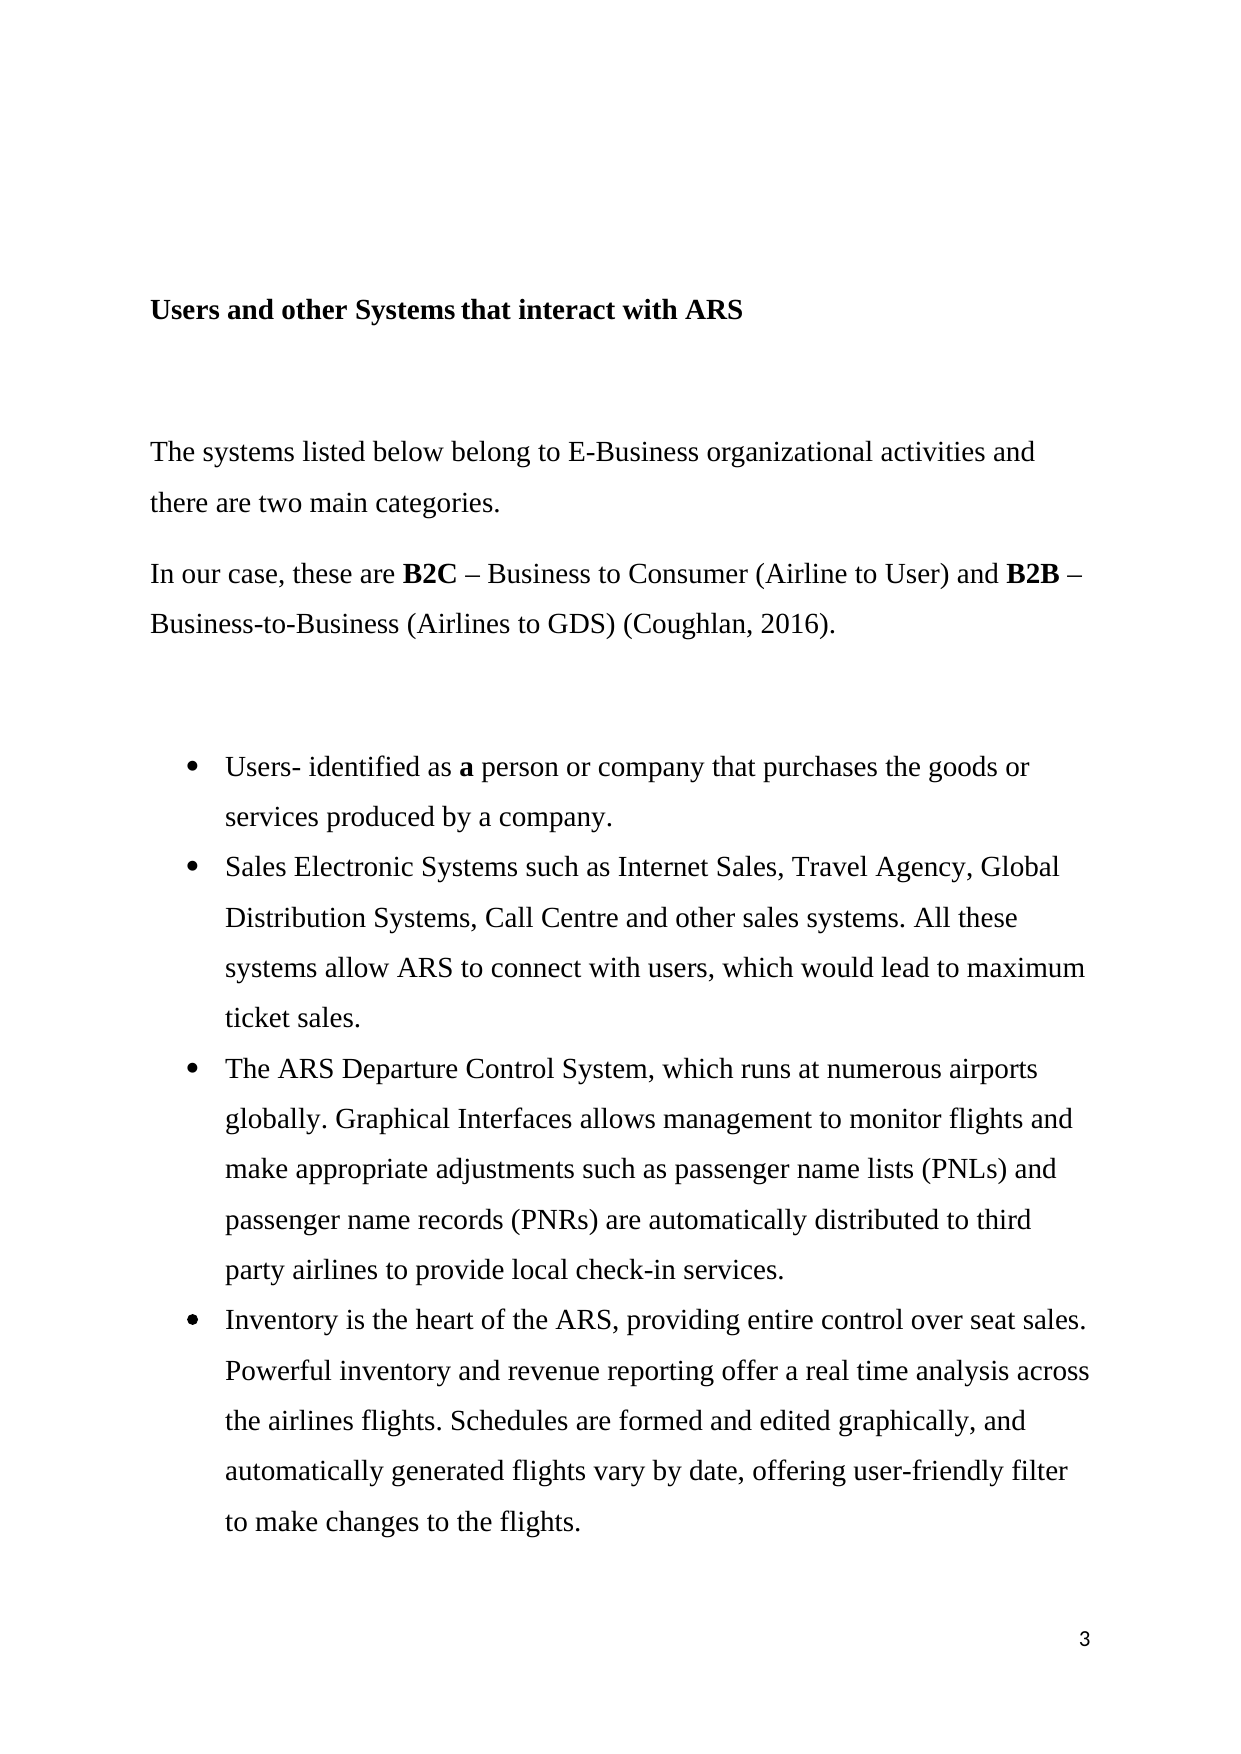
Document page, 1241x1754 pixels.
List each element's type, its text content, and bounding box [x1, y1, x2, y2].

list Sales Electronic Systems such as Internet Sales, Travel Agency, Global Distribution Systems, Call Centre and other sales systems. All these systems allow ARS to connect with users, which would lead to maximum ticket sales. [187, 849, 1090, 1034]
list The ARS Departure Control System, which runs at numerous airports globally. Graphical Interfaces allows management to monitor flights and make appropriate adjustments such as passenger name lists (PNLs) and passenger name records (PNRs) are automatically distributed to third party airlines to provide local check-in services. [187, 1051, 1090, 1286]
text Users and other Systems that interact with ARS [150, 292, 1090, 326]
list Users- identified as a person or company that purchases the goods or services produced by a company. [187, 749, 1090, 833]
text The systems listed below belong to E-Business organizational activities and there are two main categories. [150, 434, 1090, 518]
list Inventory is the heart of the ARS, providing entire control over seat sales. Powerful inventory and revenue reporting offer a real time analysis across the airlines flights. Schedules are formed and edited graphically, and automatically generated flights vary by date, offering user-friendly filter to make changes to the flights. [187, 1302, 1090, 1537]
text In our case, these are B2C – Business to Consumer (Airline to User) and B2B – Business-to-Business (Airlines to GDS) (Coughlan, 2016). [150, 556, 1090, 640]
